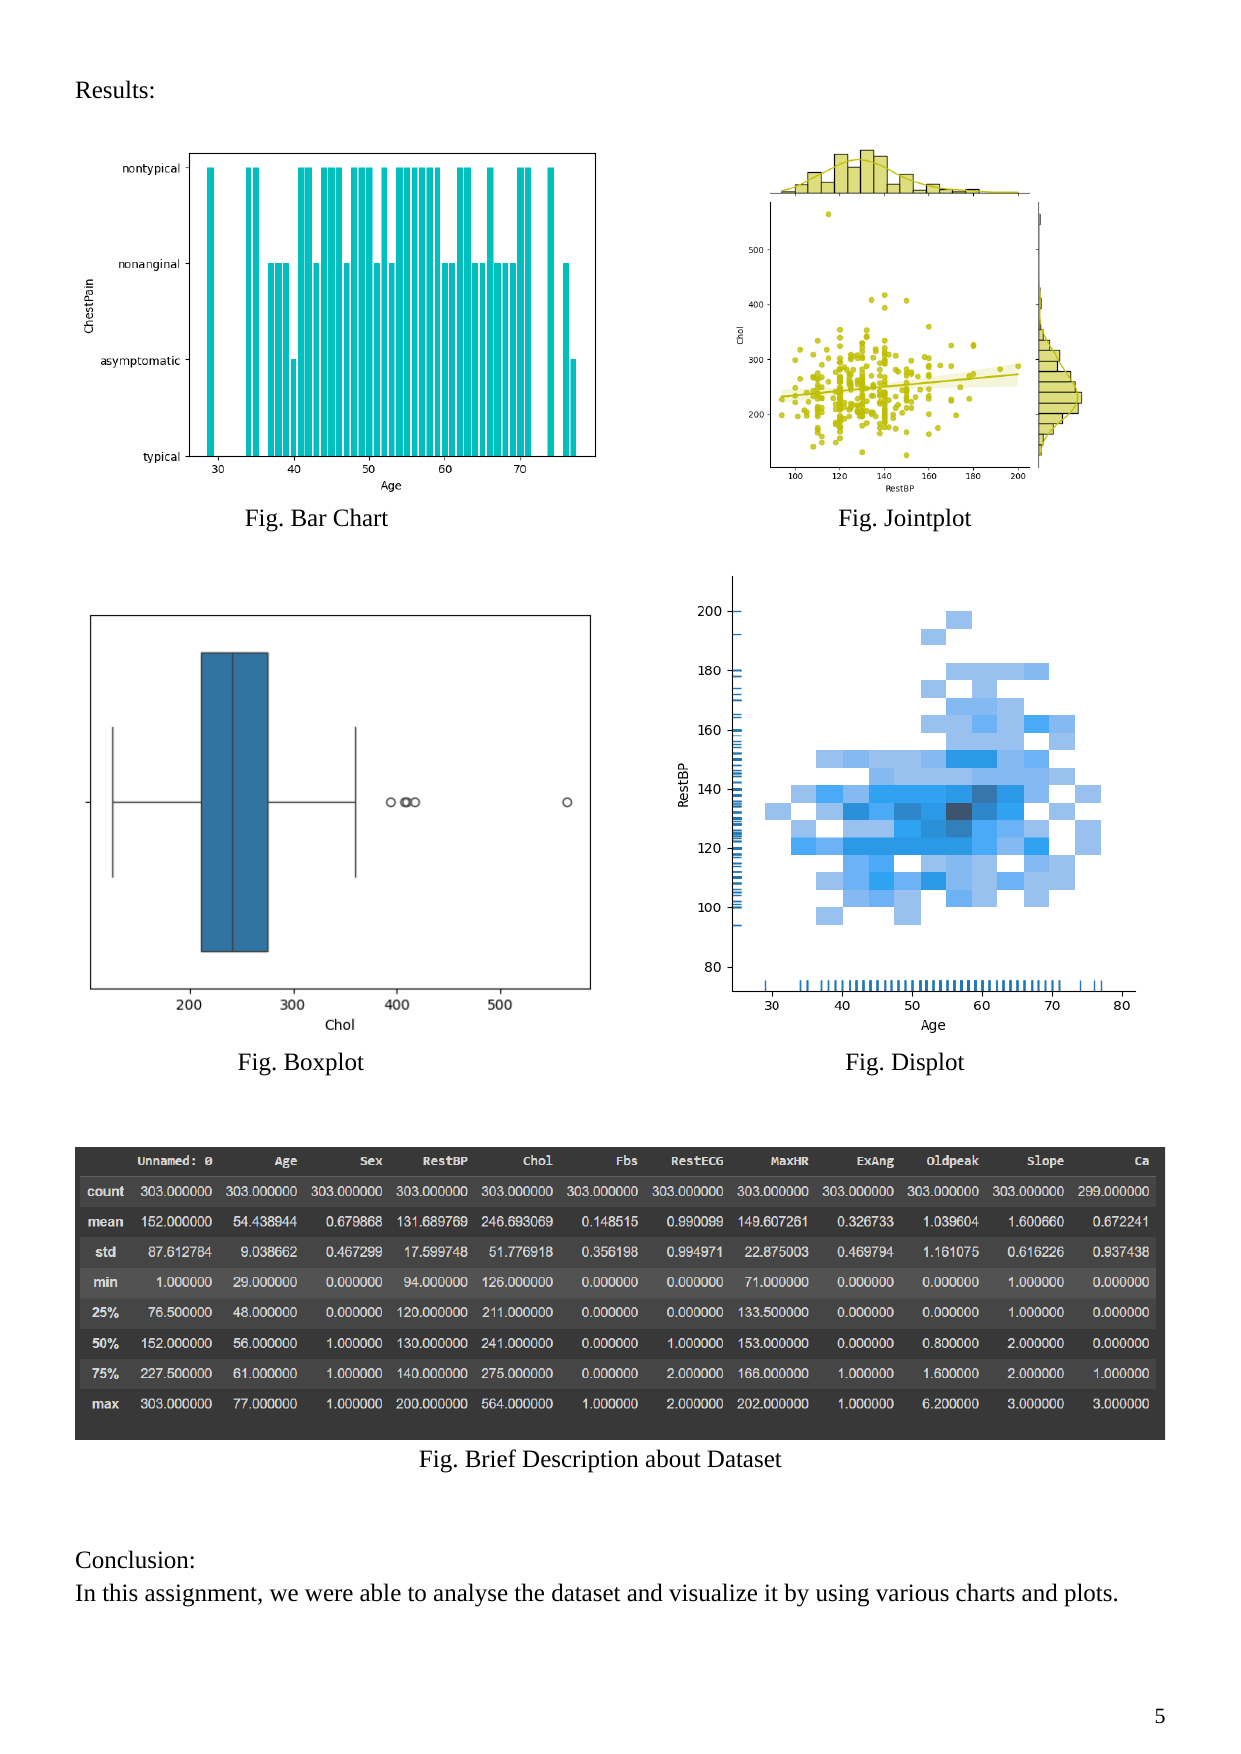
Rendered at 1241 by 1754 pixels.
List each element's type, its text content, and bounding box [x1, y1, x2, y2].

picture [75, 145, 602, 499]
text Fig. Bar Chart Fig. Jointplot [75, 503, 1165, 532]
picture [730, 142, 1089, 499]
picture [75, 607, 599, 1042]
text Fig. Brief Description about Dataset [75, 1444, 1165, 1473]
text Conclusion: [75, 1545, 1165, 1574]
picture [667, 566, 1143, 1042]
text In this assignment, we were able to analyse the dataset and visualize it by using various charts and plots. [75, 1578, 1165, 1607]
picture [75, 1147, 1166, 1440]
text Fig. Boxplot Fig. Displot [75, 1047, 1165, 1076]
text Results: [75, 75, 1165, 104]
